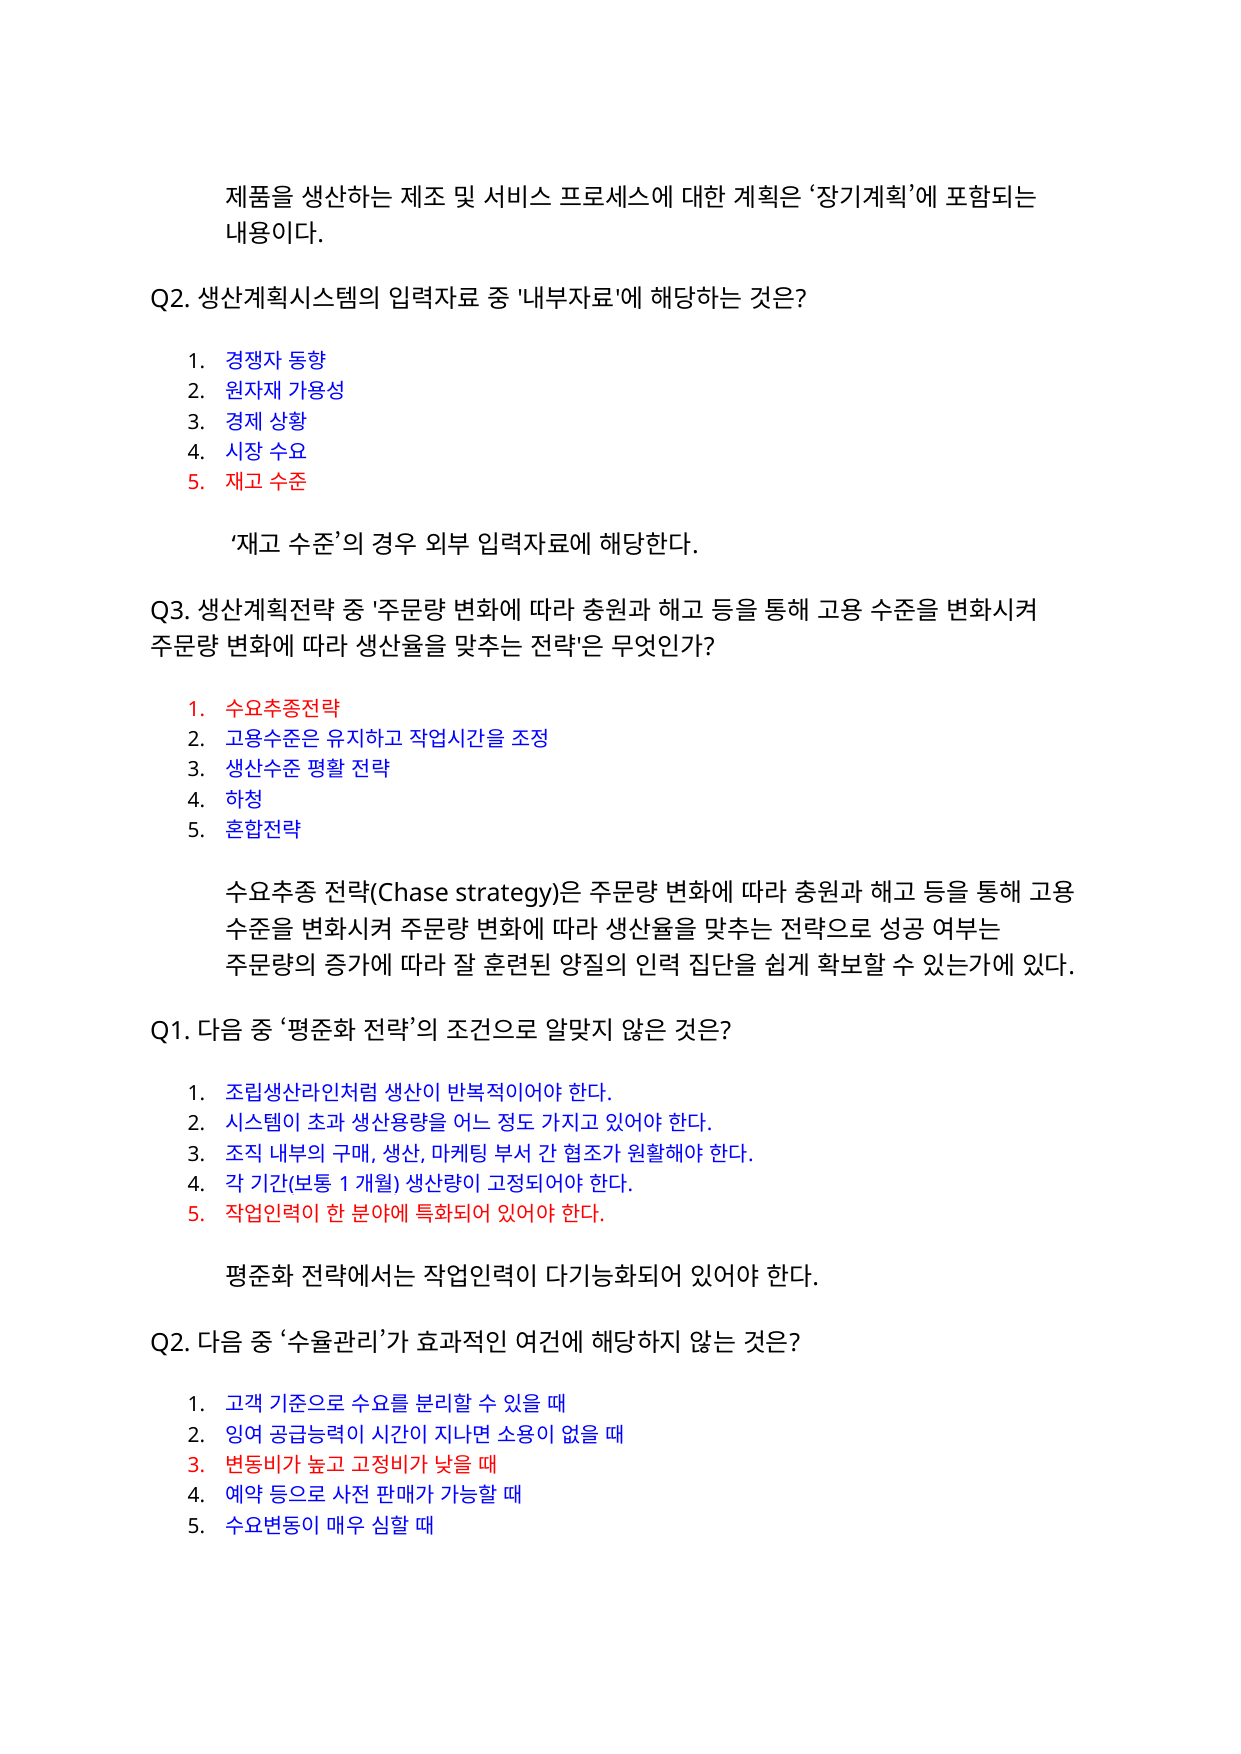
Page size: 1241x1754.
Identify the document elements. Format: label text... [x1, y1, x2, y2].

list 경쟁자 동향 [187, 344, 1090, 374]
text 제품을 생산하는 제조 및 서비스 프로세스에 대한 계획은 ‘장기계획’에 포함되는 내용이다. [225, 177, 1090, 250]
list 원자재 가용성 [187, 374, 1090, 405]
text Q3. 생산계획전략 중 '주문량 변화에 따라 충원과 해고 등을 통해 고용 수준을 변화시켜 주문량 변화에 따라 생산율을 맞추는 전략'은 무엇인가? [150, 590, 1090, 663]
text Q2. 다음 중 ‘수율관리’가 효과적인 여건에 해당하지 않는 것은? [150, 1322, 1090, 1358]
list 조직 내부의 구매, 생산, 마케팅 부서 간 협조가 원활해야 한다. [187, 1137, 1090, 1167]
list 수요변동이 매우 심할 때 [187, 1509, 1090, 1539]
text ‘재고 수준’의 경우 외부 입력자료에 해당한다. [225, 525, 1090, 561]
list 고용수준은 유지하고 작업시간을 조정 [187, 722, 1090, 753]
list 생산수준 평활 전략 [187, 753, 1090, 783]
list 조립생산라인처럼 생산이 반복적이어야 한다. [187, 1076, 1090, 1106]
text 평준화 전략에서는 작업인력이 다기능화되어 있어야 한다. [225, 1257, 1090, 1293]
list 변동비가 높고 고정비가 낮을 때 [187, 1448, 1090, 1479]
list 고객 기준으로 수요를 분리할 수 있을 때 [187, 1388, 1090, 1418]
list 혼합전략 [187, 813, 1090, 844]
list 수요추종전략 [187, 692, 1090, 722]
list 하청 [187, 783, 1090, 813]
list 경제 상황 [187, 405, 1090, 435]
list 시장 수요 [187, 435, 1090, 466]
text Q1. 다음 중 ‘평준화 전략’의 조건으로 알맞지 않은 것은? [150, 1011, 1090, 1047]
list 재고 수준 [187, 466, 1090, 496]
text Q2. 생산계획시스템의 입력자료 중 '내부자료'에 해당하는 것은? [150, 279, 1090, 315]
list 예약 등으로 사전 판매가 가능할 때 [187, 1479, 1090, 1509]
list 각 기간(보통 1개월) 생산량이 고정되어야 한다. [187, 1167, 1090, 1197]
list 잉여 공급능력이 시간이 지나면 소용이 없을 때 [187, 1418, 1090, 1448]
list 시스템이 초과 생산용량을 어느 정도 가지고 있어야 한다. [187, 1106, 1090, 1137]
text 수요추종 전략(Chase strategy)은 주문량 변화에 따라 충원과 해고 등을 통해 고용 수준을 변화시켜 주문량 변화에 따라 생산율을 맞추는 전략으로 성공 여부는 주문량의 증가에 따라 잘 훈련된 양질의 인력 집단을 쉽게 확보할 수 있는가에 있다. [225, 873, 1090, 982]
list 작업인력이 한 분야에 특화되어 있어야 한다. [187, 1197, 1090, 1228]
